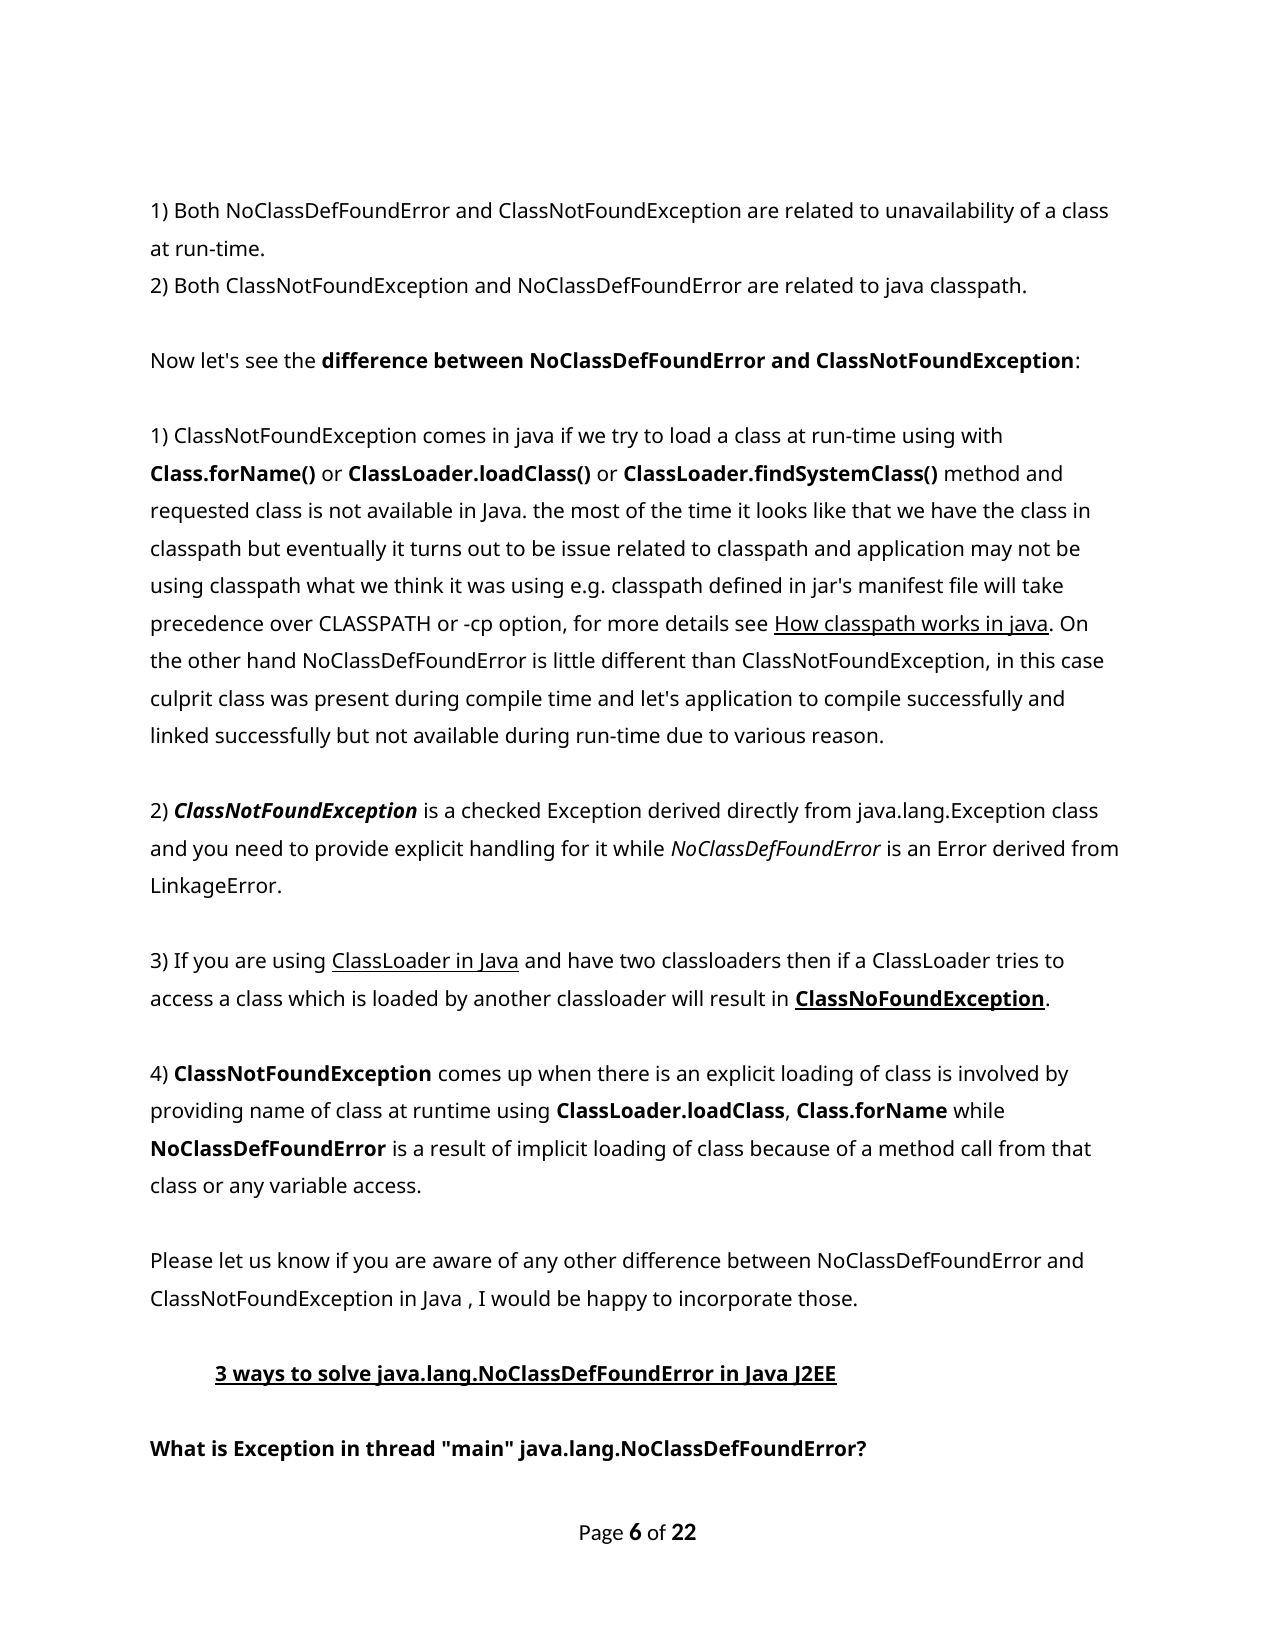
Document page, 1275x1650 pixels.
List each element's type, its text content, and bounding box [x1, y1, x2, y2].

text What is Exception in thread "main" java.lang.NoClassDefFoundError? [150, 1425, 1125, 1462]
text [150, 150, 1125, 1387]
